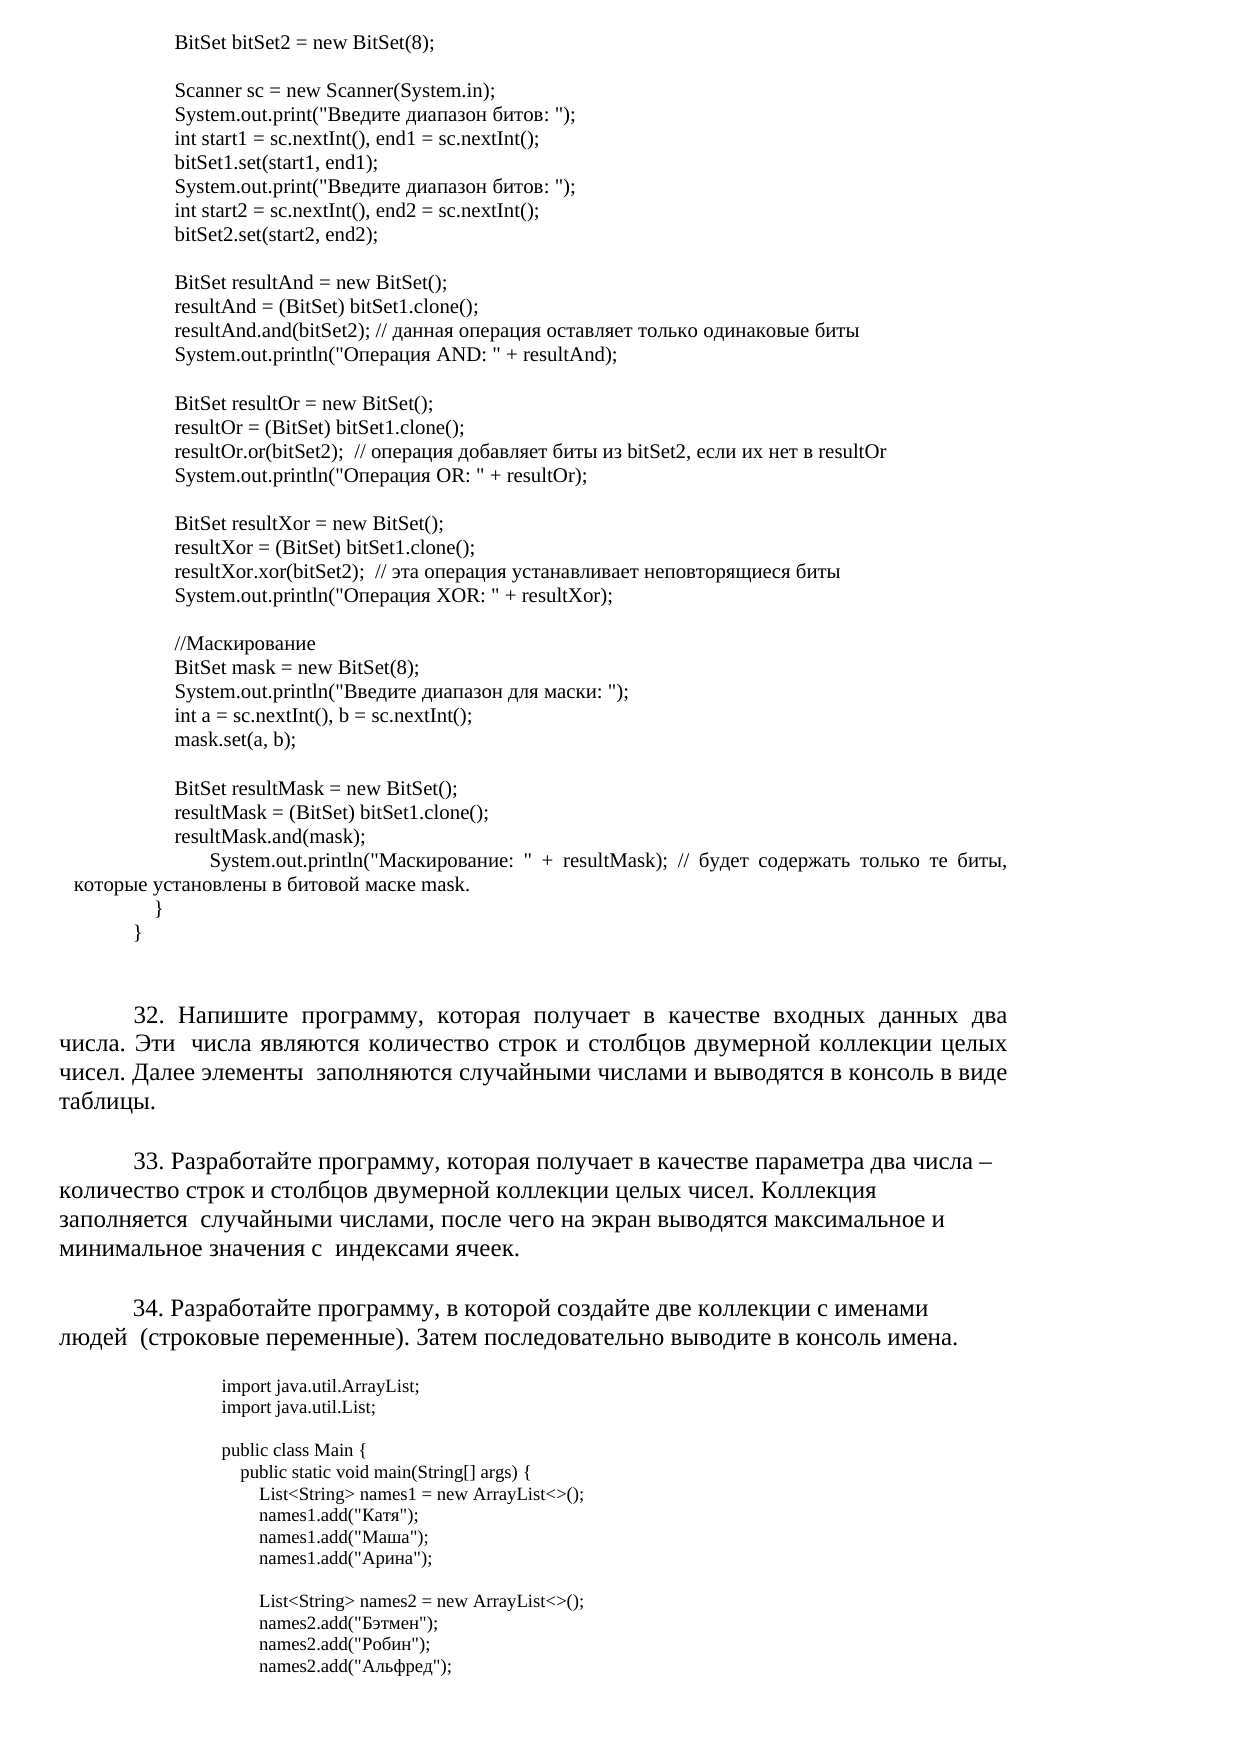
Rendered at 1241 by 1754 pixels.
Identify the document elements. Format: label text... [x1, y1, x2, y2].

text System.out.println("Операция AND: " + resultAnd); [74, 342, 1008, 366]
text int a = sc.nextInt(), b = sc.nextInt(); [74, 703, 1008, 727]
text names1.add("Катя"); [221, 1504, 1008, 1526]
text names2.add("Бэтмен"); [221, 1612, 1008, 1633]
text List<String> names1 = new ArrayList<>(); [221, 1482, 1008, 1504]
text int start2 = sc.nextInt(), end2 = sc.nextInt(); [74, 198, 1008, 222]
text names1.add("Арина"); [221, 1547, 1008, 1569]
text BitSet resultAnd = new BitSet(); [74, 270, 1008, 294]
text import java.util.List; [221, 1396, 1008, 1418]
text BitSet resultXor = new BitSet(); [74, 511, 1008, 535]
text resultMask = (BitSet) bitSet1.clone(); [74, 799, 1008, 824]
text public static void main(String[] args) { [221, 1461, 1008, 1482]
text System.out.print("Введите диапазон битов: "); [74, 174, 1008, 198]
text Scanner sc = new Scanner(System.in); [74, 78, 1008, 102]
text BitSet resultOr = new BitSet(); [74, 391, 1008, 414]
text 33. Разработайте программу, которая получает в качестве параметра два числа – количество строк и столбцов двумерной коллекции целых чисел. Коллекция заполняется случайными числами, после чего на экран выводятся максимальное и минимальное значения с индексами ячеек. [59, 1146, 1008, 1261]
text bitSet2.set(start2, end2); [74, 222, 1008, 246]
text public class Main { [221, 1439, 1008, 1461]
text BitSet mask = new BitSet(8); [74, 655, 1008, 679]
text } [74, 920, 1008, 944]
text resultXor.xor(bitSet2); // эта операция устанавливает неповторящиеся биты [74, 559, 1008, 583]
text resultOr.or(bitSet2); // операция добавляет биты из bitSet2, если их нет в resultOr [74, 439, 1008, 463]
text BitSet resultMask = new BitSet(); [74, 776, 1008, 799]
text names2.add("Альфред"); [221, 1655, 1008, 1676]
text names1.add("Маша"); [221, 1526, 1008, 1547]
text BitSet bitSet2 = new BitSet(8); [74, 29, 1008, 54]
text bitSet1.set(start1, end1); [74, 150, 1008, 174]
text //Маскирование [74, 631, 1008, 655]
text resultMask.and(mask); [74, 824, 1008, 848]
text resultAnd = (BitSet) bitSet1.clone(); [74, 294, 1008, 318]
text } [74, 896, 1008, 920]
text System.out.print("Введите диапазон битов: "); [74, 102, 1008, 126]
text 34. Разработайте программу, в которой создайте две коллекции с именами людей (строковые переменные). Затем последовательно выводите в консоль имена. [59, 1293, 1008, 1351]
text mask.set(a, b); [74, 727, 1008, 751]
text System.out.println("Маскирование: " + resultMask); // будет содержать только те биты, которые установлены в битовой маске mask. [74, 848, 1008, 896]
text int start1 = sc.nextInt(), end1 = sc.nextInt(); [74, 126, 1008, 150]
text resultAnd.and(bitSet2); // данная операция оставляет только одинаковые биты [74, 318, 1008, 342]
text resultXor = (BitSet) bitSet1.clone(); [74, 535, 1008, 559]
text List<String> names2 = new ArrayList<>(); [221, 1590, 1008, 1612]
text System.out.println("Введите диапазон для маски: "); [74, 679, 1008, 703]
text names2.add("Робин"); [221, 1633, 1008, 1655]
text System.out.println("Операция OR: " + resultOr); [74, 463, 1008, 487]
text import java.util.ArrayList; [221, 1374, 1008, 1396]
text 32. Напишите программу, которая получает в качестве входных данных два числа. Эти числа являются количество строк и столбцов двумерной коллекции целых чисел. Далее элементы заполняются случайными числами и выводятся в консоль в виде таблицы. [59, 1000, 1008, 1115]
text resultOr = (BitSet) bitSet1.clone(); [74, 414, 1008, 439]
text System.out.println("Операция XOR: " + resultXor); [74, 583, 1008, 607]
